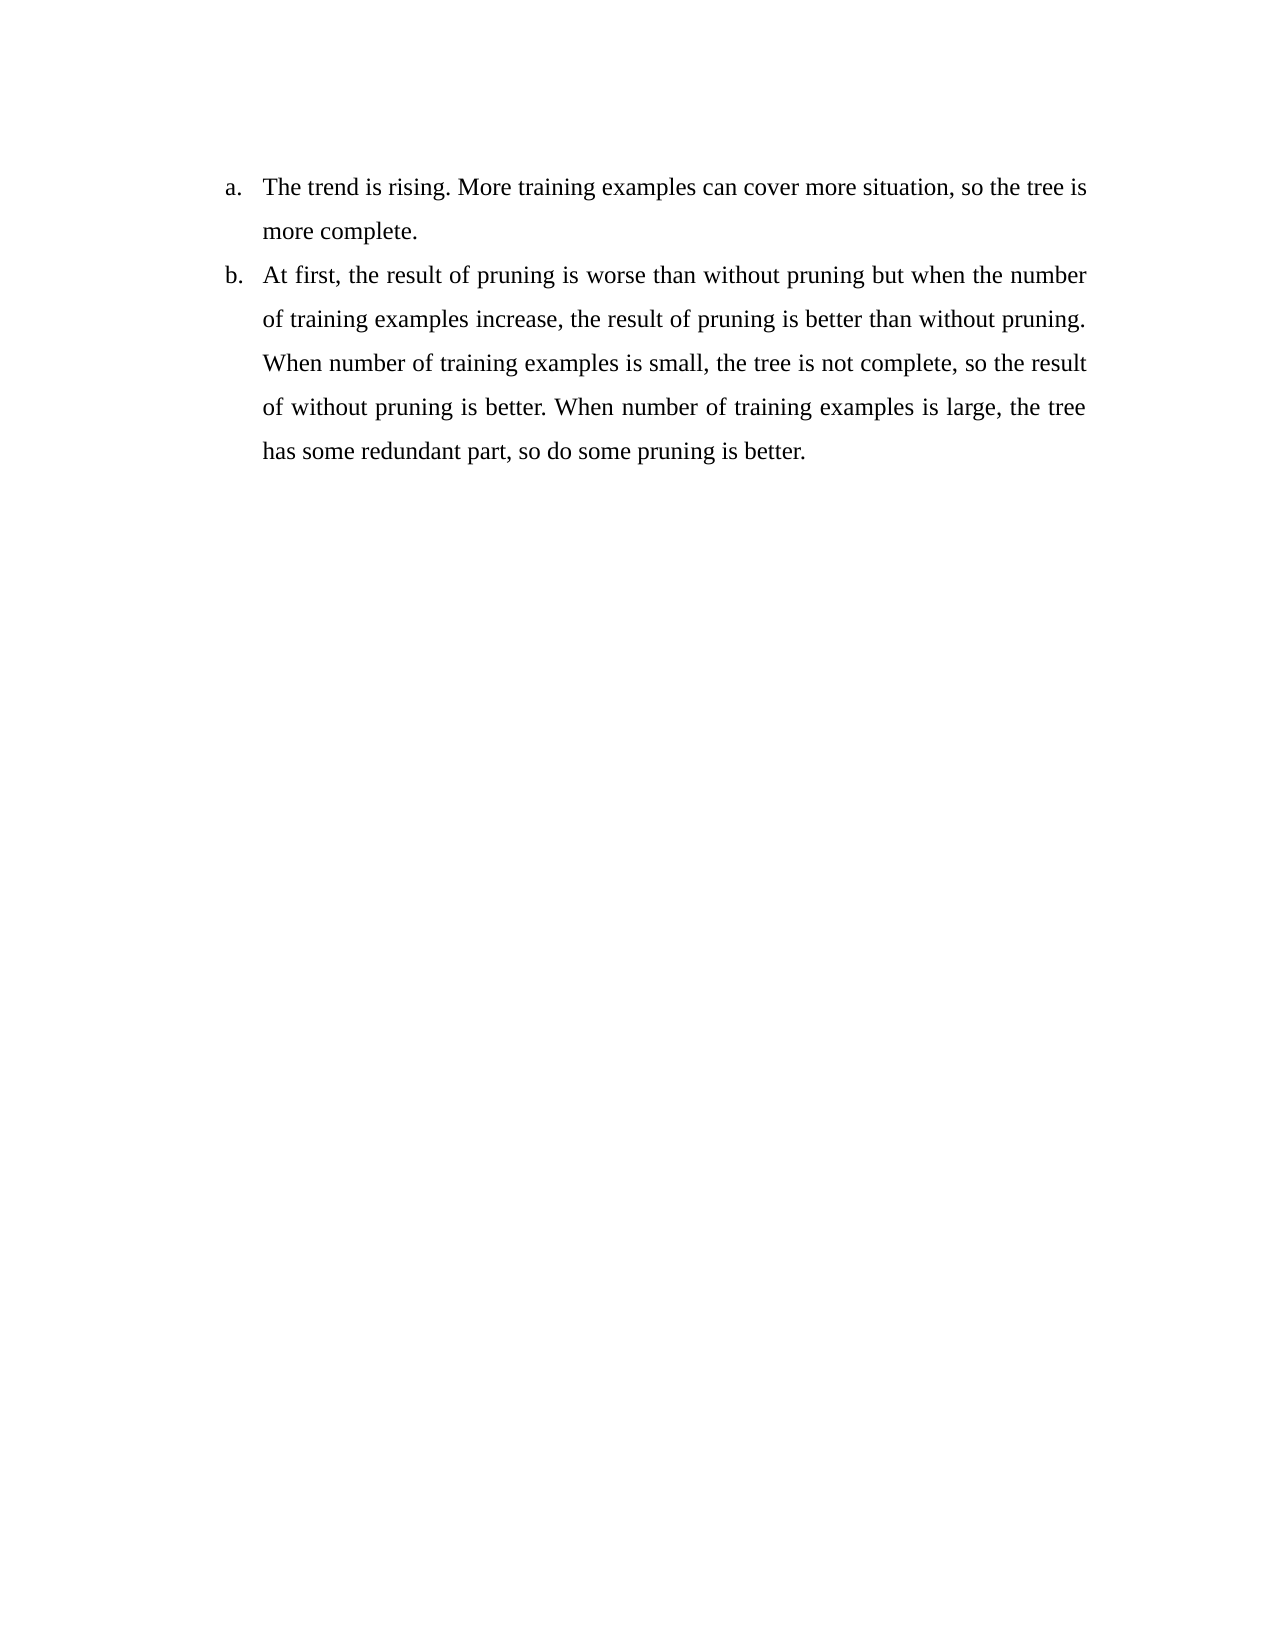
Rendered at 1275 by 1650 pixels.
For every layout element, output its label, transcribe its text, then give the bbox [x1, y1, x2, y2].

list The trend is rising. More training examples can cover more situation, so the tree is more complete. [225, 164, 1087, 252]
list At first, the result of pruning is worse than without pruning but when the number of training examples increase, the result of pruning is better than without pruning. When number of training examples is small, the tree is not complete, so the result of without pruning is better. When number of training examples is large, the tree has some redundant part, so do some pruning is better. [225, 252, 1087, 472]
